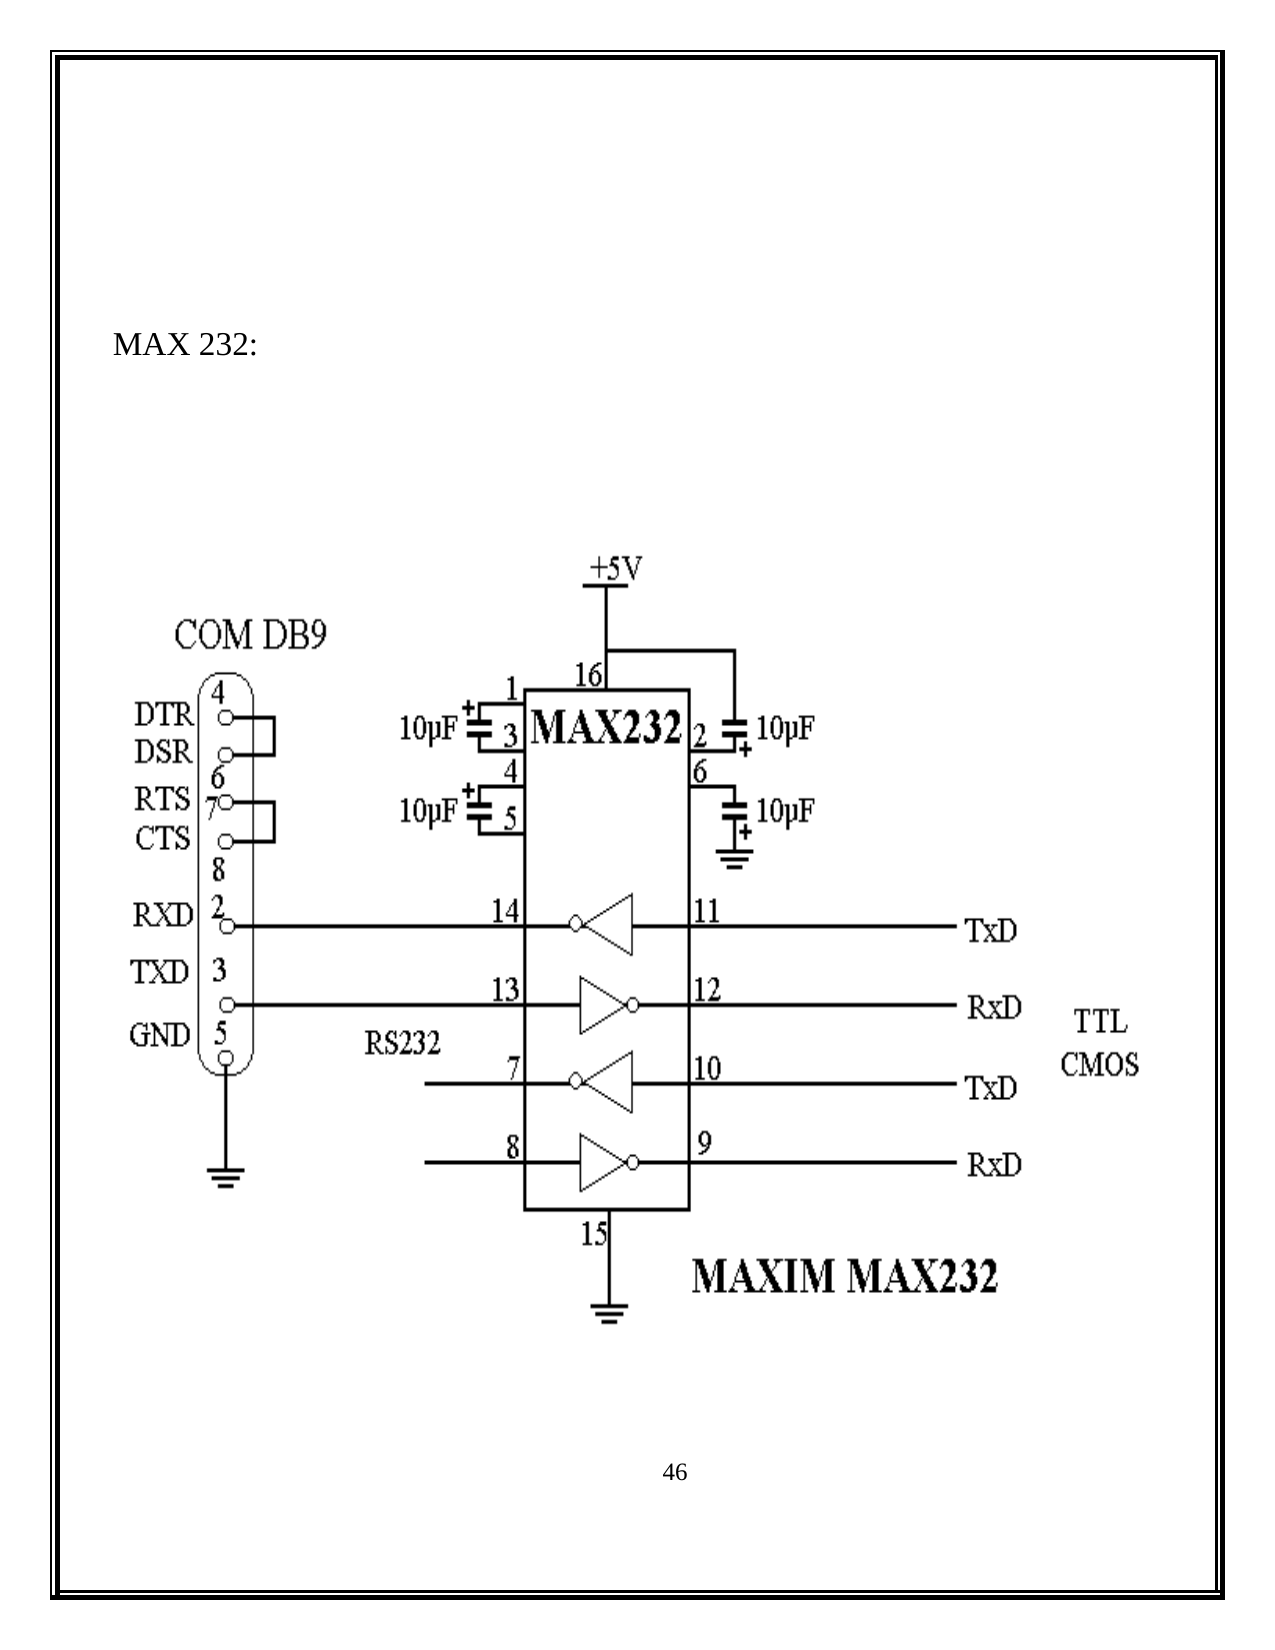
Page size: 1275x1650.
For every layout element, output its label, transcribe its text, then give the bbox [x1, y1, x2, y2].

text MAX 232: [113, 324, 1162, 362]
picture [118, 541, 1156, 1346]
